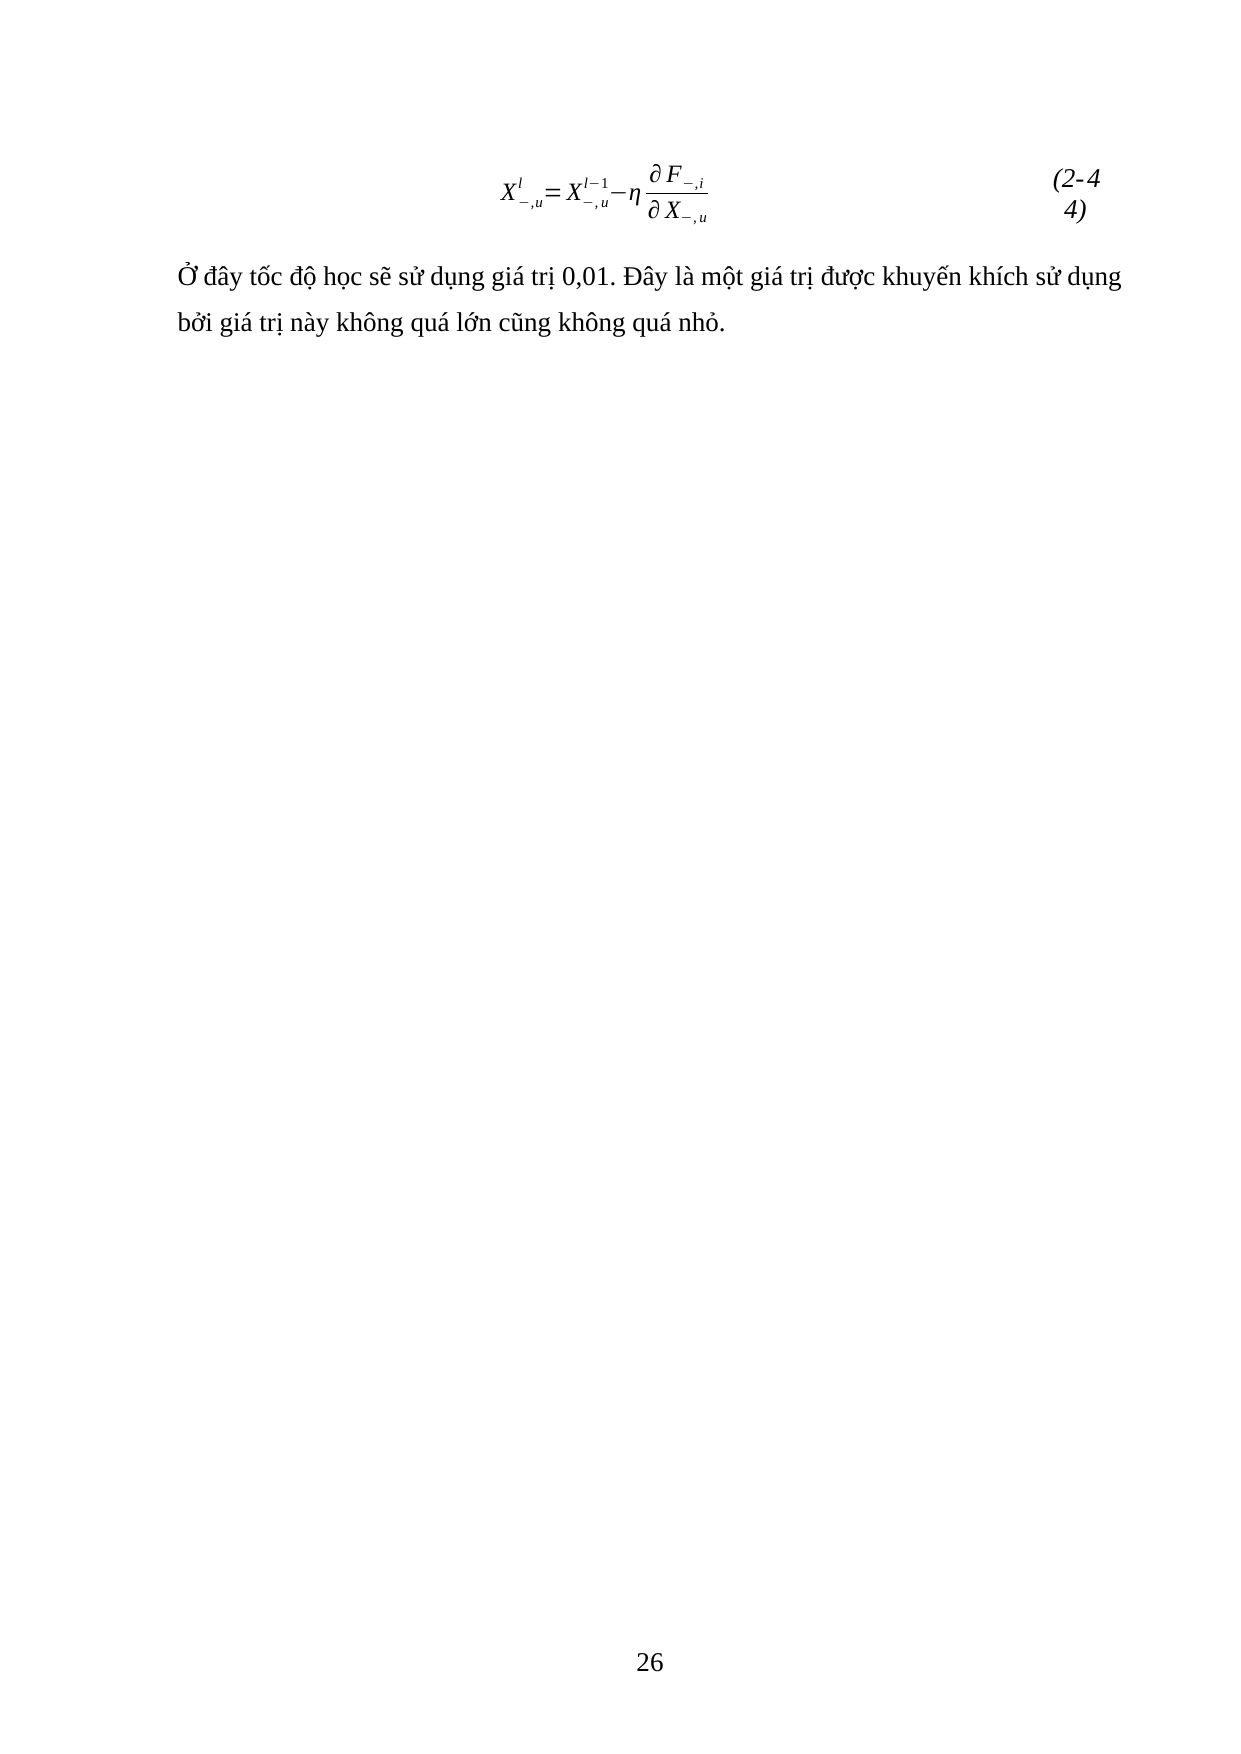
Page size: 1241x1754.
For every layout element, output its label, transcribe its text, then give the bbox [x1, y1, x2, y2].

table_cell (2-44) [1031, 148, 1122, 239]
text Ở đây tốc độ học sẽ sử dụng giá trị 0,01. Đây là một giá trị được khuyến khích sử dụng bởi giá trị này không quá lớn cũng không quá nhỏ. [177, 260, 1122, 338]
table_cell [177, 148, 1031, 239]
